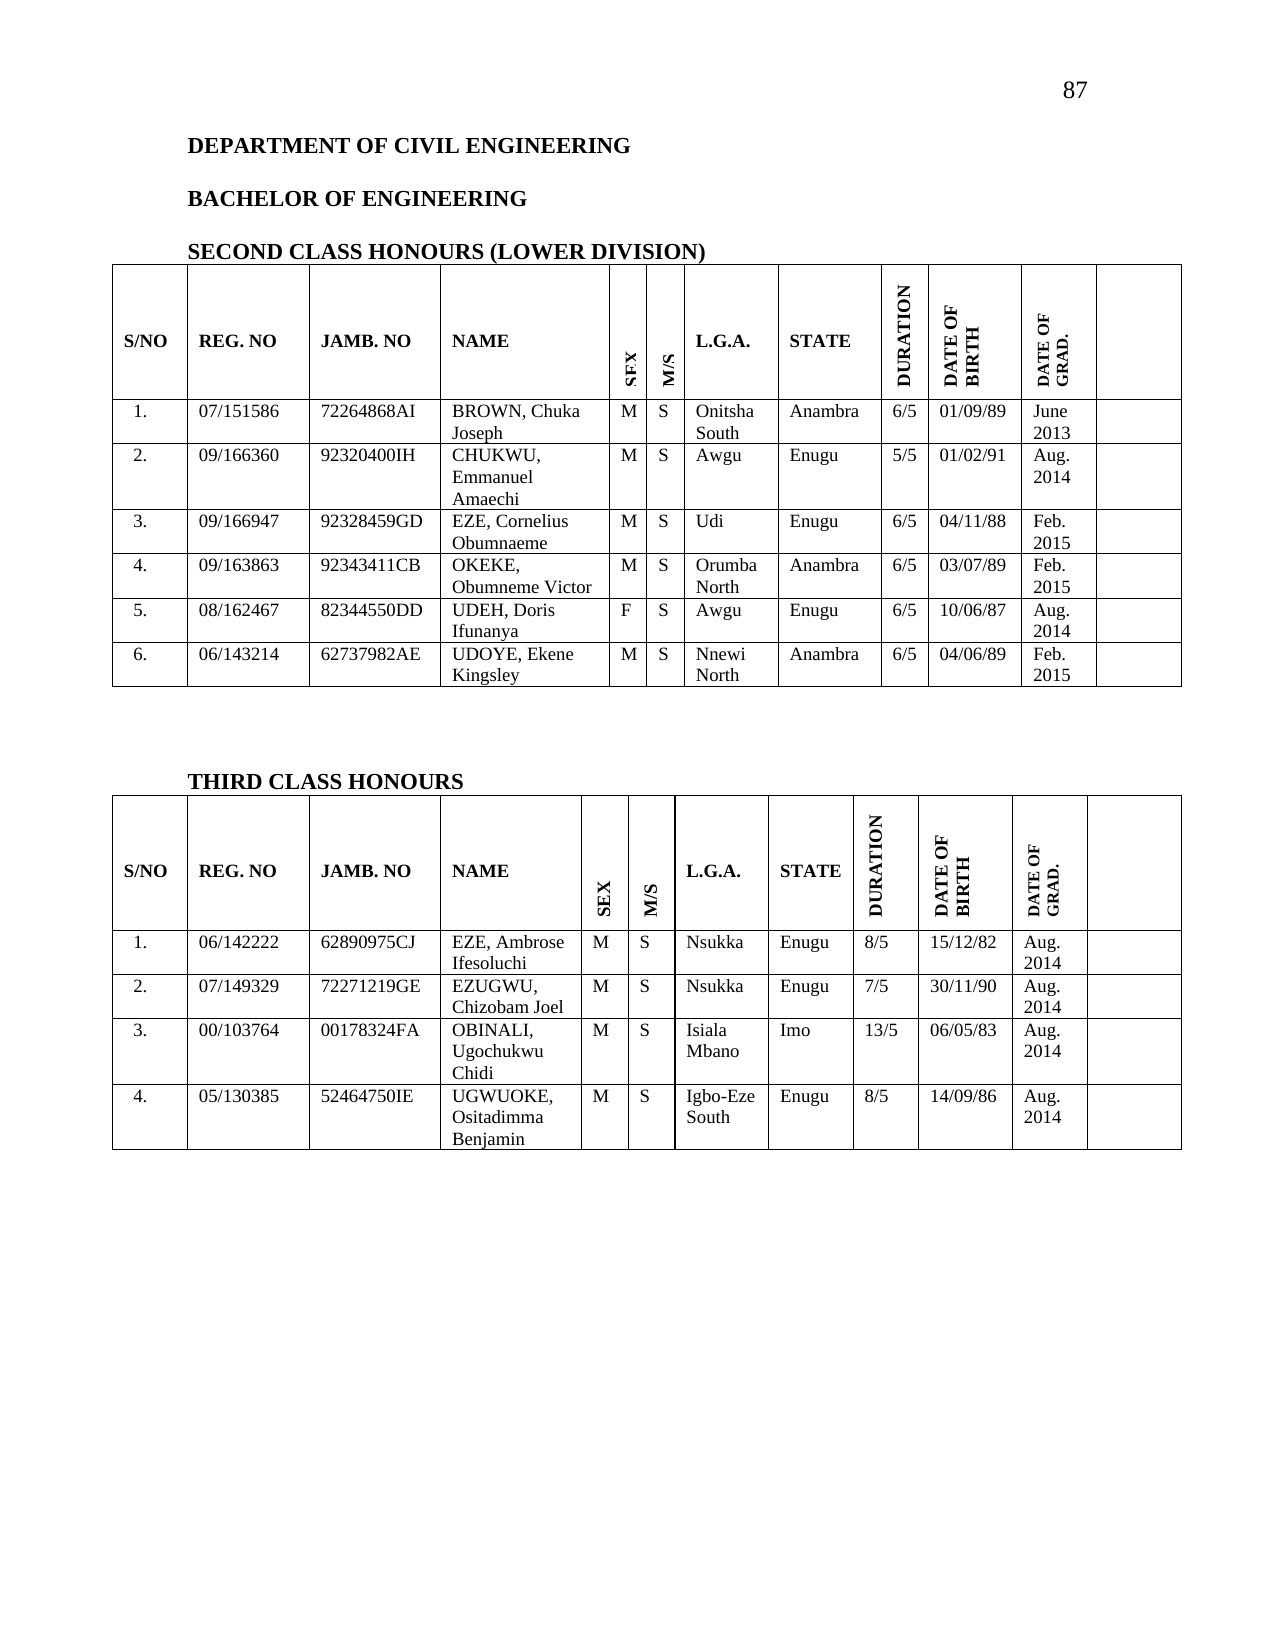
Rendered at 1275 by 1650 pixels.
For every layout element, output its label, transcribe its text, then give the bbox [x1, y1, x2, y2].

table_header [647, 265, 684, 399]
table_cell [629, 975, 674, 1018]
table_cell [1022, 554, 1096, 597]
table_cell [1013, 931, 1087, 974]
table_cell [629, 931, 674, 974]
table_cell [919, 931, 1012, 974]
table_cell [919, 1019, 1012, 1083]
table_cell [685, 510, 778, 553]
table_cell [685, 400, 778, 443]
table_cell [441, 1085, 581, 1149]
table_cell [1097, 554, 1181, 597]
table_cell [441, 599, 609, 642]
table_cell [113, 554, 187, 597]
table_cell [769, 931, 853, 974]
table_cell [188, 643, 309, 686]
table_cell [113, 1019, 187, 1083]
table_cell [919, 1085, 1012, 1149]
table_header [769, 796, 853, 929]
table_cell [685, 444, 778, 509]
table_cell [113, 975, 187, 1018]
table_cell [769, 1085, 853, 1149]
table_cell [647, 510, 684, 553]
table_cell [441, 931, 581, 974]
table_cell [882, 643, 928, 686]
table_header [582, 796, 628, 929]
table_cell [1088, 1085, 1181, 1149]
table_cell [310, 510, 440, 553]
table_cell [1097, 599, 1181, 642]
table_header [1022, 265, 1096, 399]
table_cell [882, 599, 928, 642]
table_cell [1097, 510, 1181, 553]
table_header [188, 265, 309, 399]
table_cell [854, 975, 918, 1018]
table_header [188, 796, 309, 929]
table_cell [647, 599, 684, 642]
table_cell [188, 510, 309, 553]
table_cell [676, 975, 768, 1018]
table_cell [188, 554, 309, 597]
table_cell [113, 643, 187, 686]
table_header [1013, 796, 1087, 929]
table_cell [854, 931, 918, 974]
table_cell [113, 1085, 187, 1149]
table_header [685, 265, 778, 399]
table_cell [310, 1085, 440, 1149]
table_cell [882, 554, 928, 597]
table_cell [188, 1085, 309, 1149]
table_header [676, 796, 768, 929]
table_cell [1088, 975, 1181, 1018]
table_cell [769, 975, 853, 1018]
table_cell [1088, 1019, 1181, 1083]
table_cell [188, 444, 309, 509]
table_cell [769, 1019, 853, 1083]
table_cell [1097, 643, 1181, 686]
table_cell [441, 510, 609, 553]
text DEPARTMENT OF CIVIL ENGINEERING [187, 132, 1087, 159]
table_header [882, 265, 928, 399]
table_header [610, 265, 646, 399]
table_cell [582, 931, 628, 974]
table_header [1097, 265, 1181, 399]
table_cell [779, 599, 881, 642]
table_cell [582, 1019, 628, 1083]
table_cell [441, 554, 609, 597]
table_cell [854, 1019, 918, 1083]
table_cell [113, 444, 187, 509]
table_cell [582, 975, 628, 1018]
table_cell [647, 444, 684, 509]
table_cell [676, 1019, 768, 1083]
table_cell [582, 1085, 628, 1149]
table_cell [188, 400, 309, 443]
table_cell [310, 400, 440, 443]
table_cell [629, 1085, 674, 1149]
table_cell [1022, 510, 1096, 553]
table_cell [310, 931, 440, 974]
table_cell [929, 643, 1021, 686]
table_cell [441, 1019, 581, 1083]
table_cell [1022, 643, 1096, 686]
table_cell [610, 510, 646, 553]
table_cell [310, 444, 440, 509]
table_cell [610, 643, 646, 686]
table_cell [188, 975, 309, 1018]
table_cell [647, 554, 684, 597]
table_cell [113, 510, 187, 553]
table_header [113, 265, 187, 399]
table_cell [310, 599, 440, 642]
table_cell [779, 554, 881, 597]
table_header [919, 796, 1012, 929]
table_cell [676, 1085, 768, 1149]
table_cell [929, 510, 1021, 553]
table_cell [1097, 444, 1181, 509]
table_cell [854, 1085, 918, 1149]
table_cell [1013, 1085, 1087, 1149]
text THIRD CLASS HONOURS [187, 768, 1087, 794]
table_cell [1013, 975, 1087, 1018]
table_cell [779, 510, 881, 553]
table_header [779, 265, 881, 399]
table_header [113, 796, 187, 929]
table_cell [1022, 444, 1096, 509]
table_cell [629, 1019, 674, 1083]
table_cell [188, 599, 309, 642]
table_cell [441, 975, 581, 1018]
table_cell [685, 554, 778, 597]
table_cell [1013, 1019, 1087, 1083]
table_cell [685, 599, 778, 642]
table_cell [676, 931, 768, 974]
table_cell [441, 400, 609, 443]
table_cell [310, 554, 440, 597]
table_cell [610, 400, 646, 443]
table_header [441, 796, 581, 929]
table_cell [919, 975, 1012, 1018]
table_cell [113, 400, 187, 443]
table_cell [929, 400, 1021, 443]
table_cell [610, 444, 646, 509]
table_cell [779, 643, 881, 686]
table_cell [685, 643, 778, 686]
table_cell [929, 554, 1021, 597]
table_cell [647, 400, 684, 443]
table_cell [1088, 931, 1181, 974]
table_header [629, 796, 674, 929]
text SECOND CLASS HONOURS (LOWER DIVISION) [187, 238, 1087, 264]
text BACHELOR OF ENGINEERING [187, 185, 1087, 212]
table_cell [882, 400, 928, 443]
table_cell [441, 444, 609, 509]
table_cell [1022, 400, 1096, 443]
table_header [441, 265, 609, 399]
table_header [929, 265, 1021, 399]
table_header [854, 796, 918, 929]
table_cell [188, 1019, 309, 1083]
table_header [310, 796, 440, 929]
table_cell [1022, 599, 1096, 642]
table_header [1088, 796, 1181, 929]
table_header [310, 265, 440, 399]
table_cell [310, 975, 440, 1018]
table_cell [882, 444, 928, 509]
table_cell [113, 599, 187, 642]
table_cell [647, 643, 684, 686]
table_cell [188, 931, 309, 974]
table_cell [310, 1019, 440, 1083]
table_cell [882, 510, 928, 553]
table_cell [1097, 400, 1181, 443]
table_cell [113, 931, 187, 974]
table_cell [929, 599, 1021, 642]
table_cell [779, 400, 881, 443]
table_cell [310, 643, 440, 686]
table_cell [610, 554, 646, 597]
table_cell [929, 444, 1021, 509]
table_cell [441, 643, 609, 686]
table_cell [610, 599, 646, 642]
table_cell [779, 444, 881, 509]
